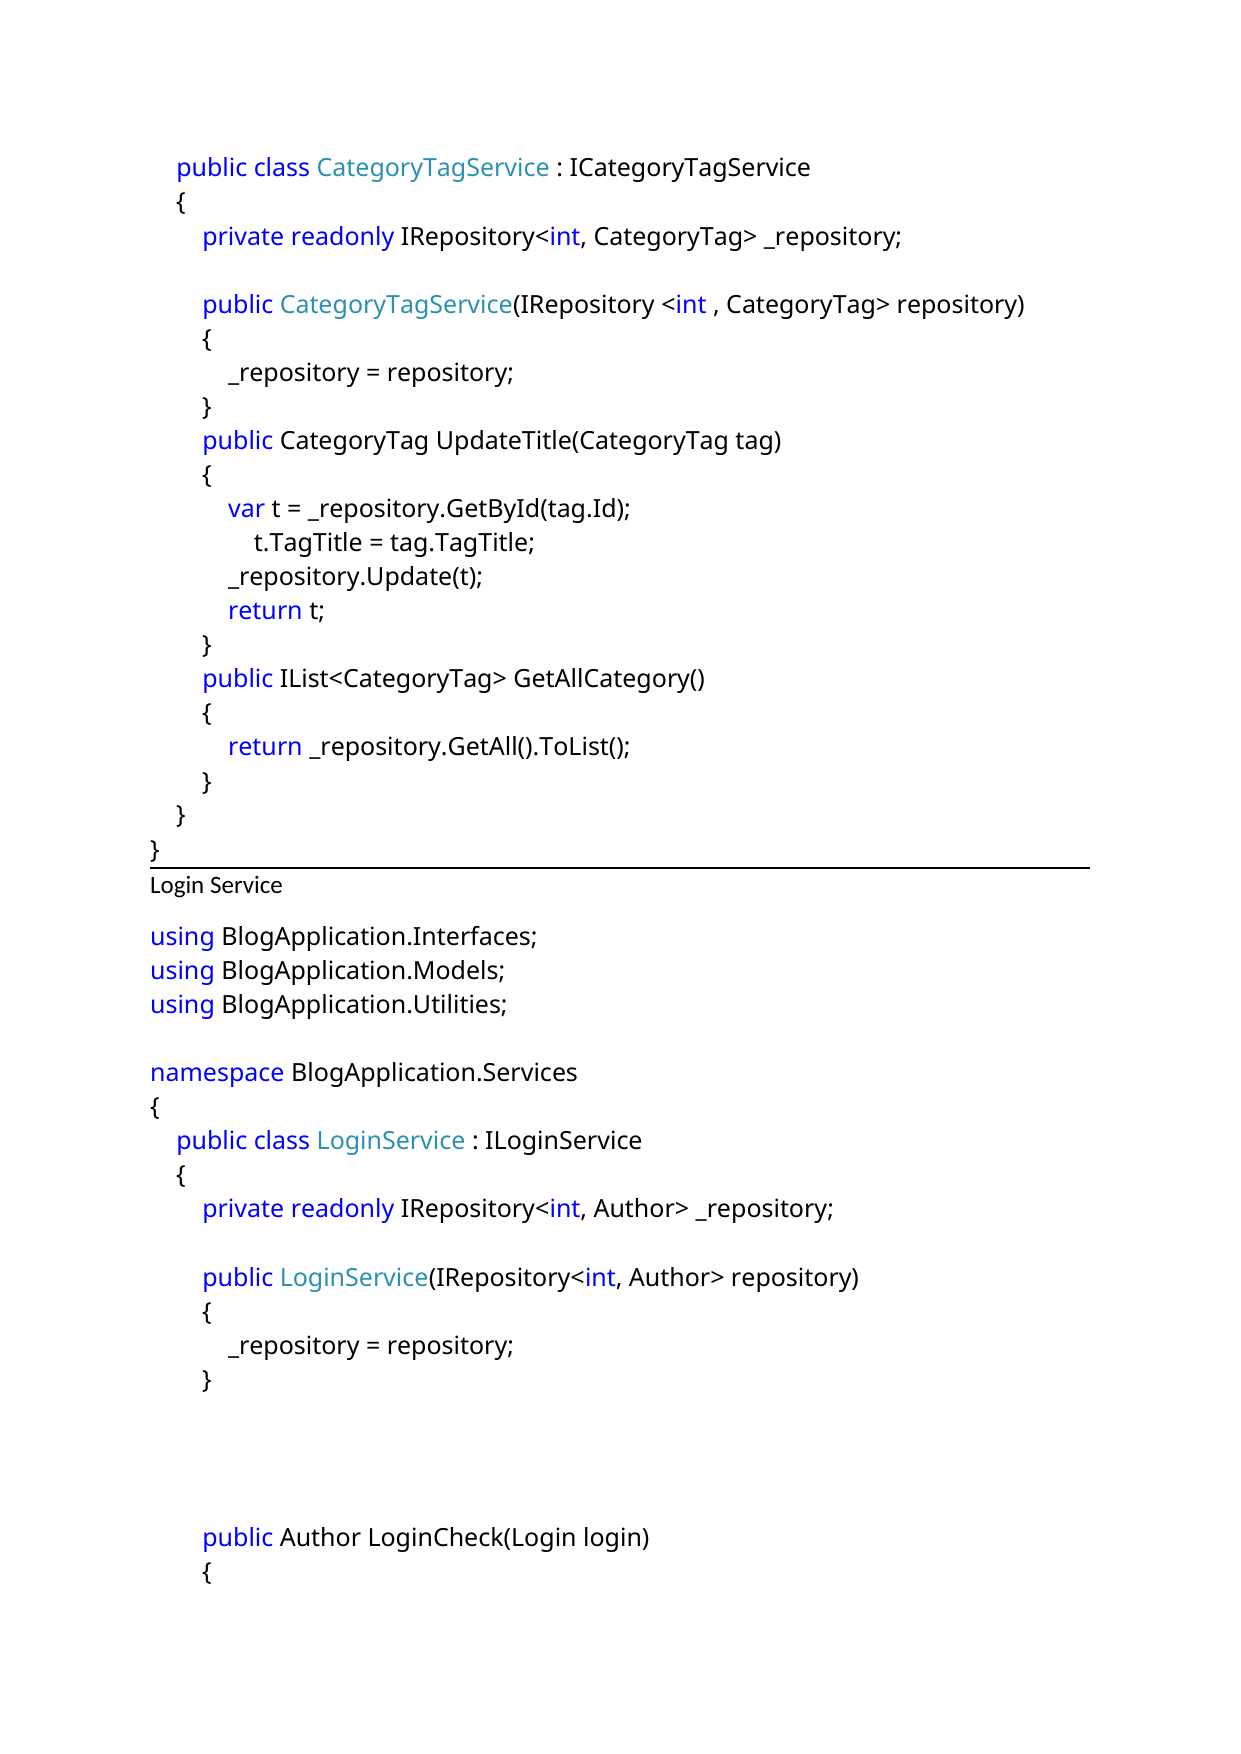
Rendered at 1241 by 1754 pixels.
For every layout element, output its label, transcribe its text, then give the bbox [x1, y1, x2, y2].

text private readonly IRepository<int, Author> _repository; [150, 1191, 1090, 1225]
text _repository = repository; [150, 354, 1090, 388]
text Login Service [150, 869, 1090, 899]
text using BlogApplication.Utilities; [150, 987, 1090, 1021]
text return _repository.GetAll().ToList(); [150, 729, 1090, 763]
text } [150, 627, 1090, 661]
text { [150, 320, 1090, 354]
text private readonly IRepository<int, CategoryTag> _repository; [150, 218, 1090, 252]
text } [150, 831, 1090, 867]
text { [150, 695, 1090, 729]
text _repository = repository; [150, 1327, 1090, 1361]
text public CategoryTag UpdateTitle(CategoryTag tag) [150, 422, 1090, 457]
text t.TagTitle = tag.TagTitle; [150, 525, 1090, 559]
text public LoginService(IRepository<int, Author> repository) [150, 1259, 1090, 1293]
text var t = _repository.GetById(tag.Id); [150, 491, 1090, 525]
text } [150, 763, 1090, 797]
text public class LoginService : ILoginService [150, 1123, 1090, 1157]
text public class CategoryTagService : ICategoryTagService [150, 150, 1090, 184]
text public CategoryTagService(IRepository <int , CategoryTag> repository) [150, 286, 1090, 320]
text public Author LoginCheck(Login login) [150, 1519, 1090, 1554]
text { [150, 1293, 1090, 1327]
text } [150, 797, 1090, 831]
text using BlogApplication.Interfaces; [150, 918, 1090, 953]
text { [150, 1157, 1090, 1191]
text { [150, 184, 1090, 218]
text { [150, 457, 1090, 491]
text return t; [150, 593, 1090, 627]
text _repository.Update(t); [150, 559, 1090, 593]
text } [150, 388, 1090, 422]
text { [150, 1554, 1090, 1588]
text using BlogApplication.Models; [150, 953, 1090, 987]
text public IList<CategoryTag> GetAllCategory() [150, 661, 1090, 695]
text { [150, 1089, 1090, 1123]
text namespace BlogApplication.Services [150, 1055, 1090, 1089]
text } [150, 1361, 1090, 1395]
